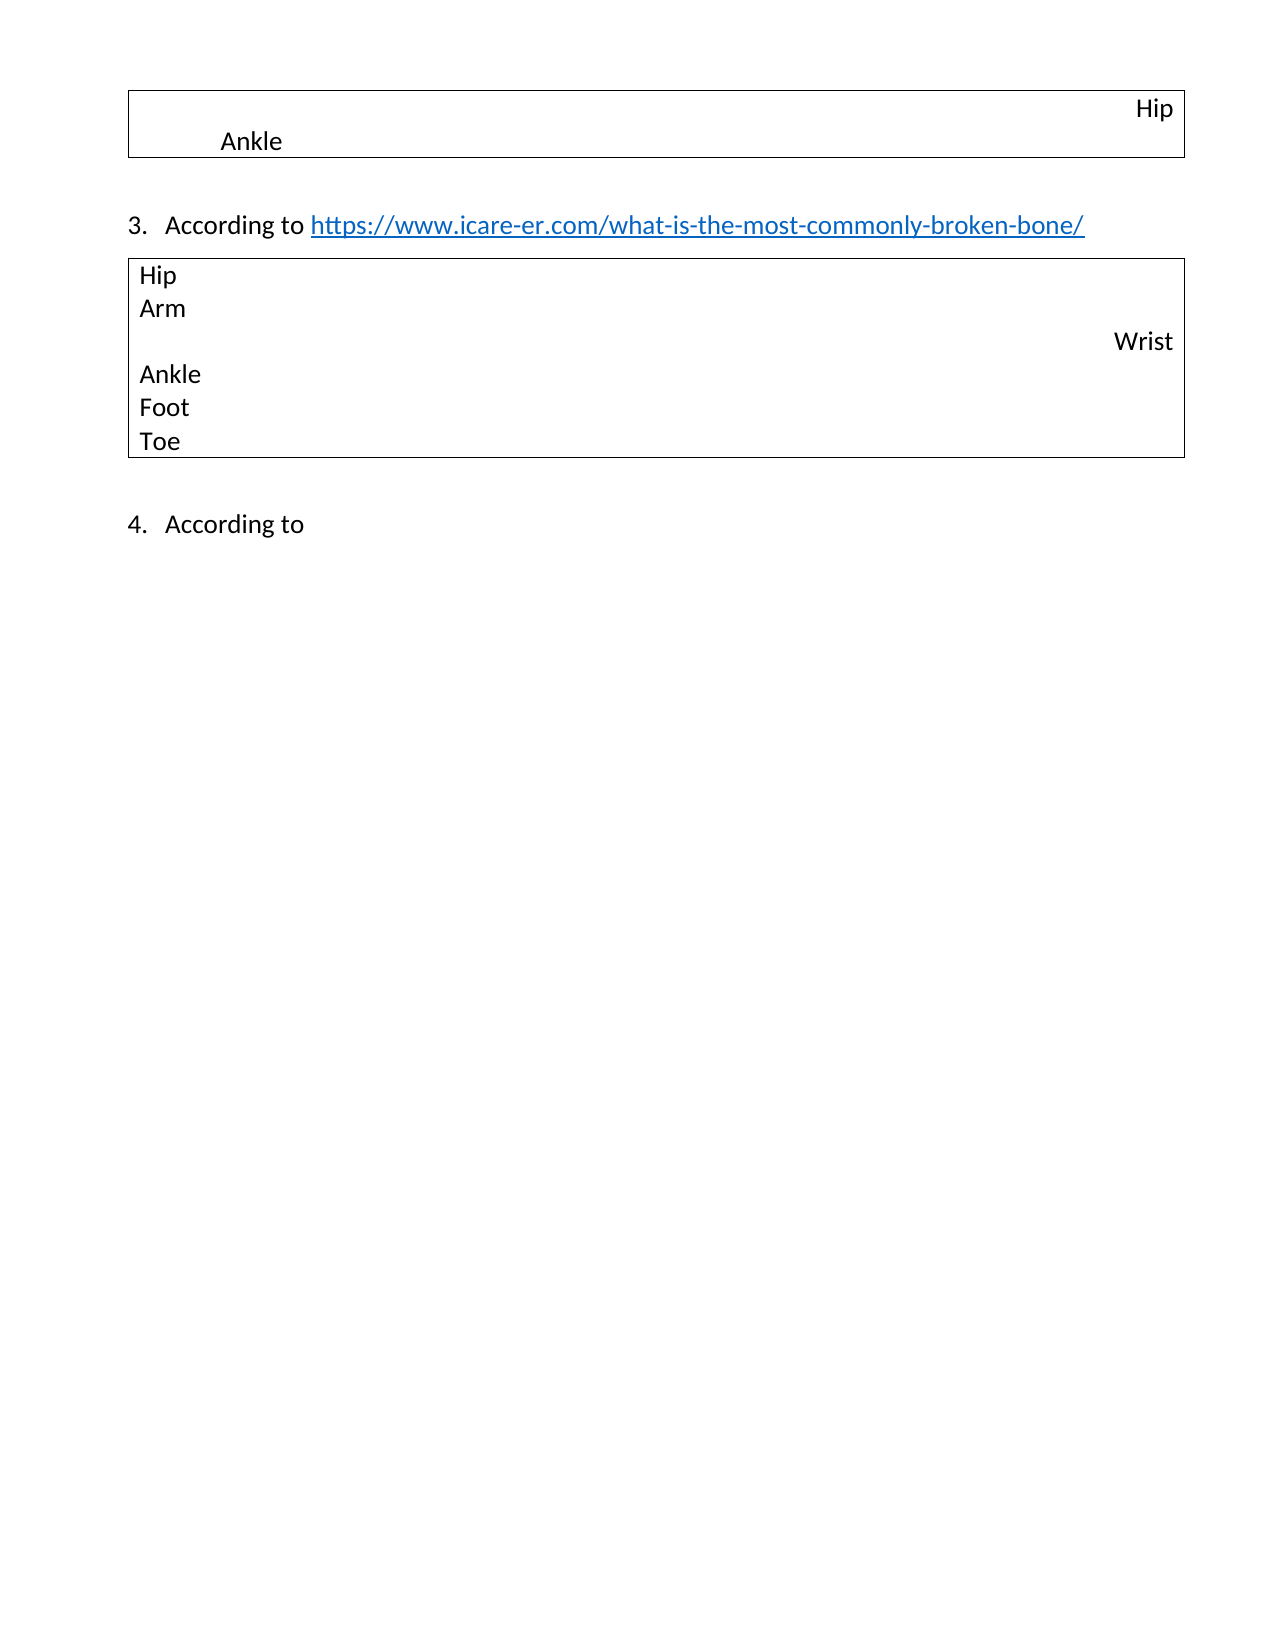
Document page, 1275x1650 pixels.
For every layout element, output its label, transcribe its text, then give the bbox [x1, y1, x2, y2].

list According to https://www.icare-er.com/what-is-the-most-commonly-broken-bone/ [127, 208, 1185, 241]
table_header THE TOP 5 BROKEN BONES: Clavicle Arm Wrist Hip Ankle [129, 91, 1184, 157]
table_header Hip Arm Wrist Ankle Foot Toe [129, 259, 1184, 457]
list According to [127, 507, 1185, 540]
